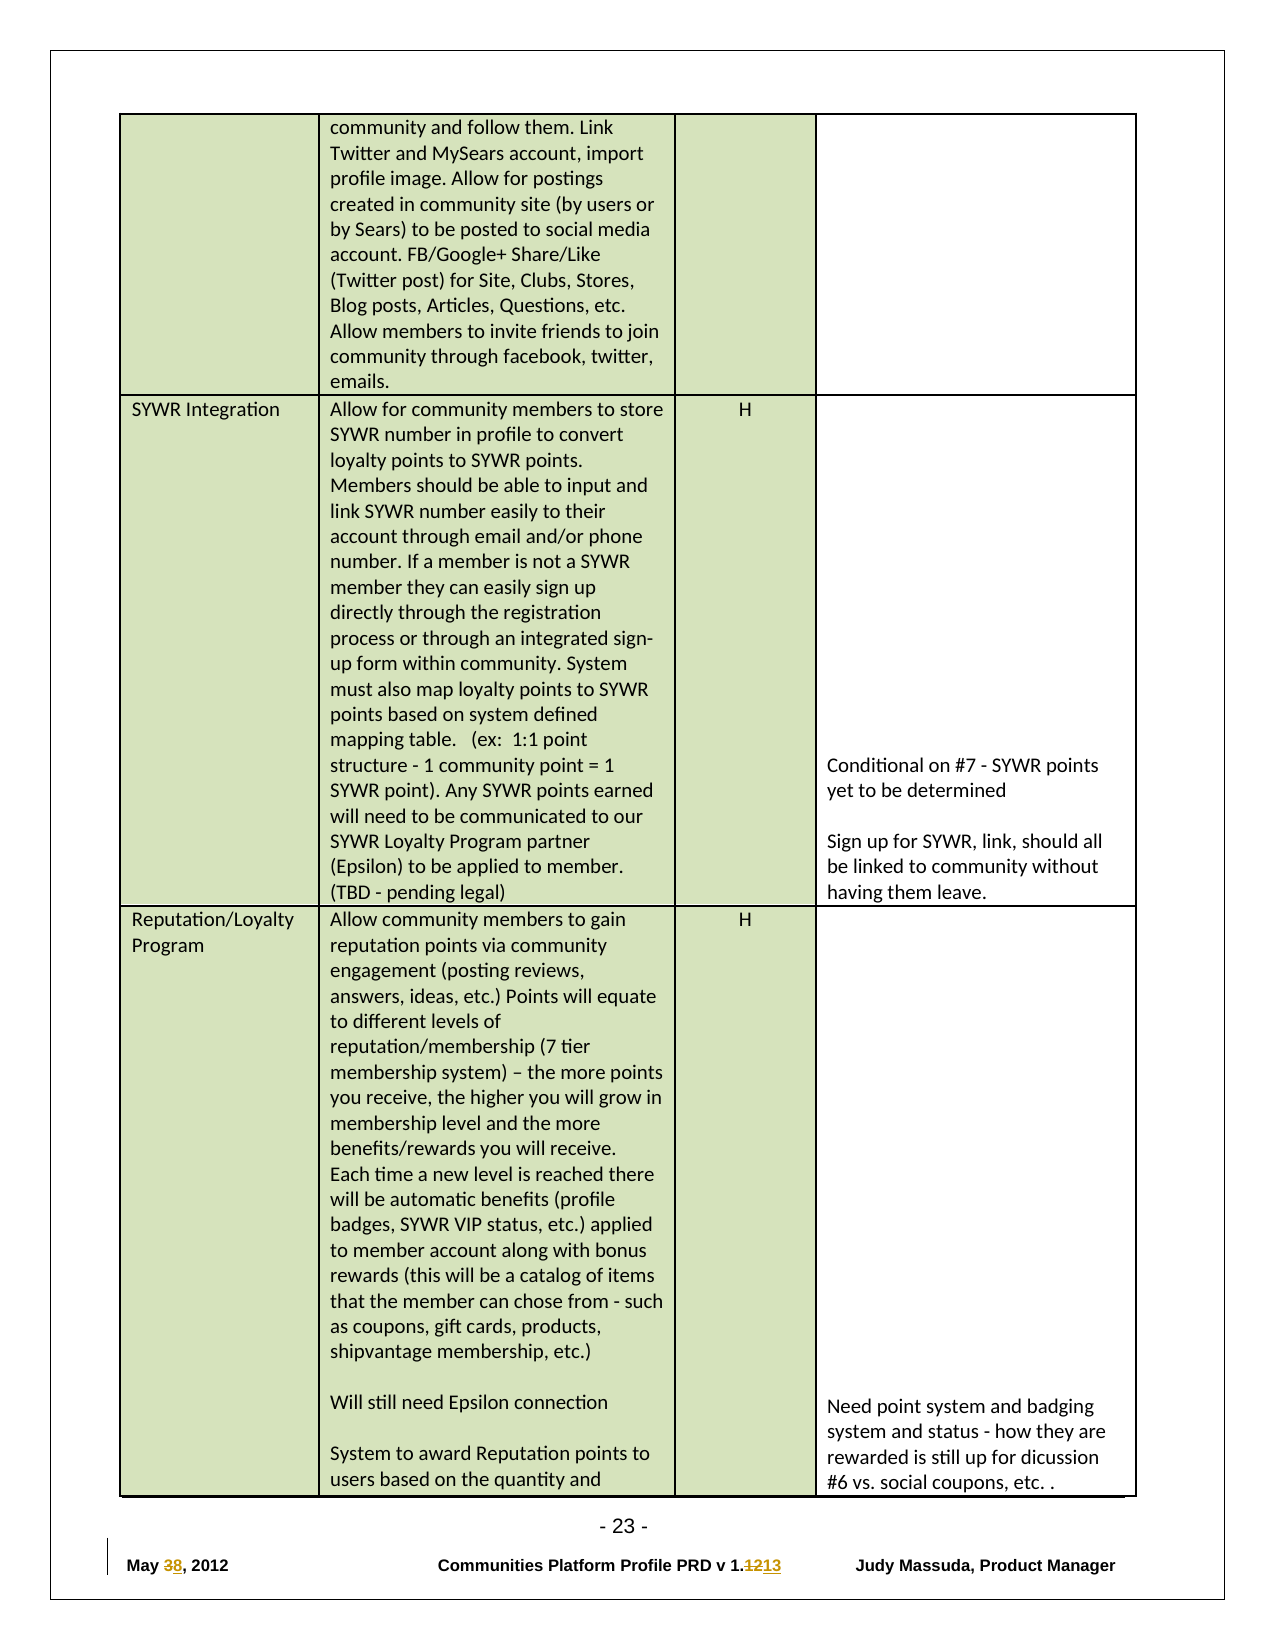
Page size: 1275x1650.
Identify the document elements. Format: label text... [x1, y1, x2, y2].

table_cell H [676, 115, 815, 394]
table_cell H [676, 396, 815, 904]
table_cell Conditional on #7 - SYWR points yet to be determined Sign up for SYWR, link, should all be linked to community without having them leave. [817, 396, 1135, 904]
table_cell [817, 115, 1135, 394]
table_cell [320, 907, 674, 1495]
table_cell H [676, 907, 815, 1495]
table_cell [320, 115, 674, 394]
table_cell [121, 907, 318, 1495]
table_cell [817, 907, 1135, 1495]
table_cell Allow for community members to store SYWR number in profile to convert loyalty points to SYWR points. Members should be able to input and link SYWR number easily to their account through email and/or phone number. If a member is not a SYWR member they can easily sign up directly through the registration process or through an integrated sign-up form within community. System must also map loyalty points to SYWR points based on system defined mapping table. (ex: 1:1 point structure - 1 community point = 1 SYWR point). Any SYWR points earned will need to be communicated to our SYWR Loyalty Program partner (Epsilon) to be applied to member. (TBD - pending legal) [320, 396, 674, 904]
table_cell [121, 115, 318, 394]
table_cell SYWR Integration [121, 396, 318, 904]
